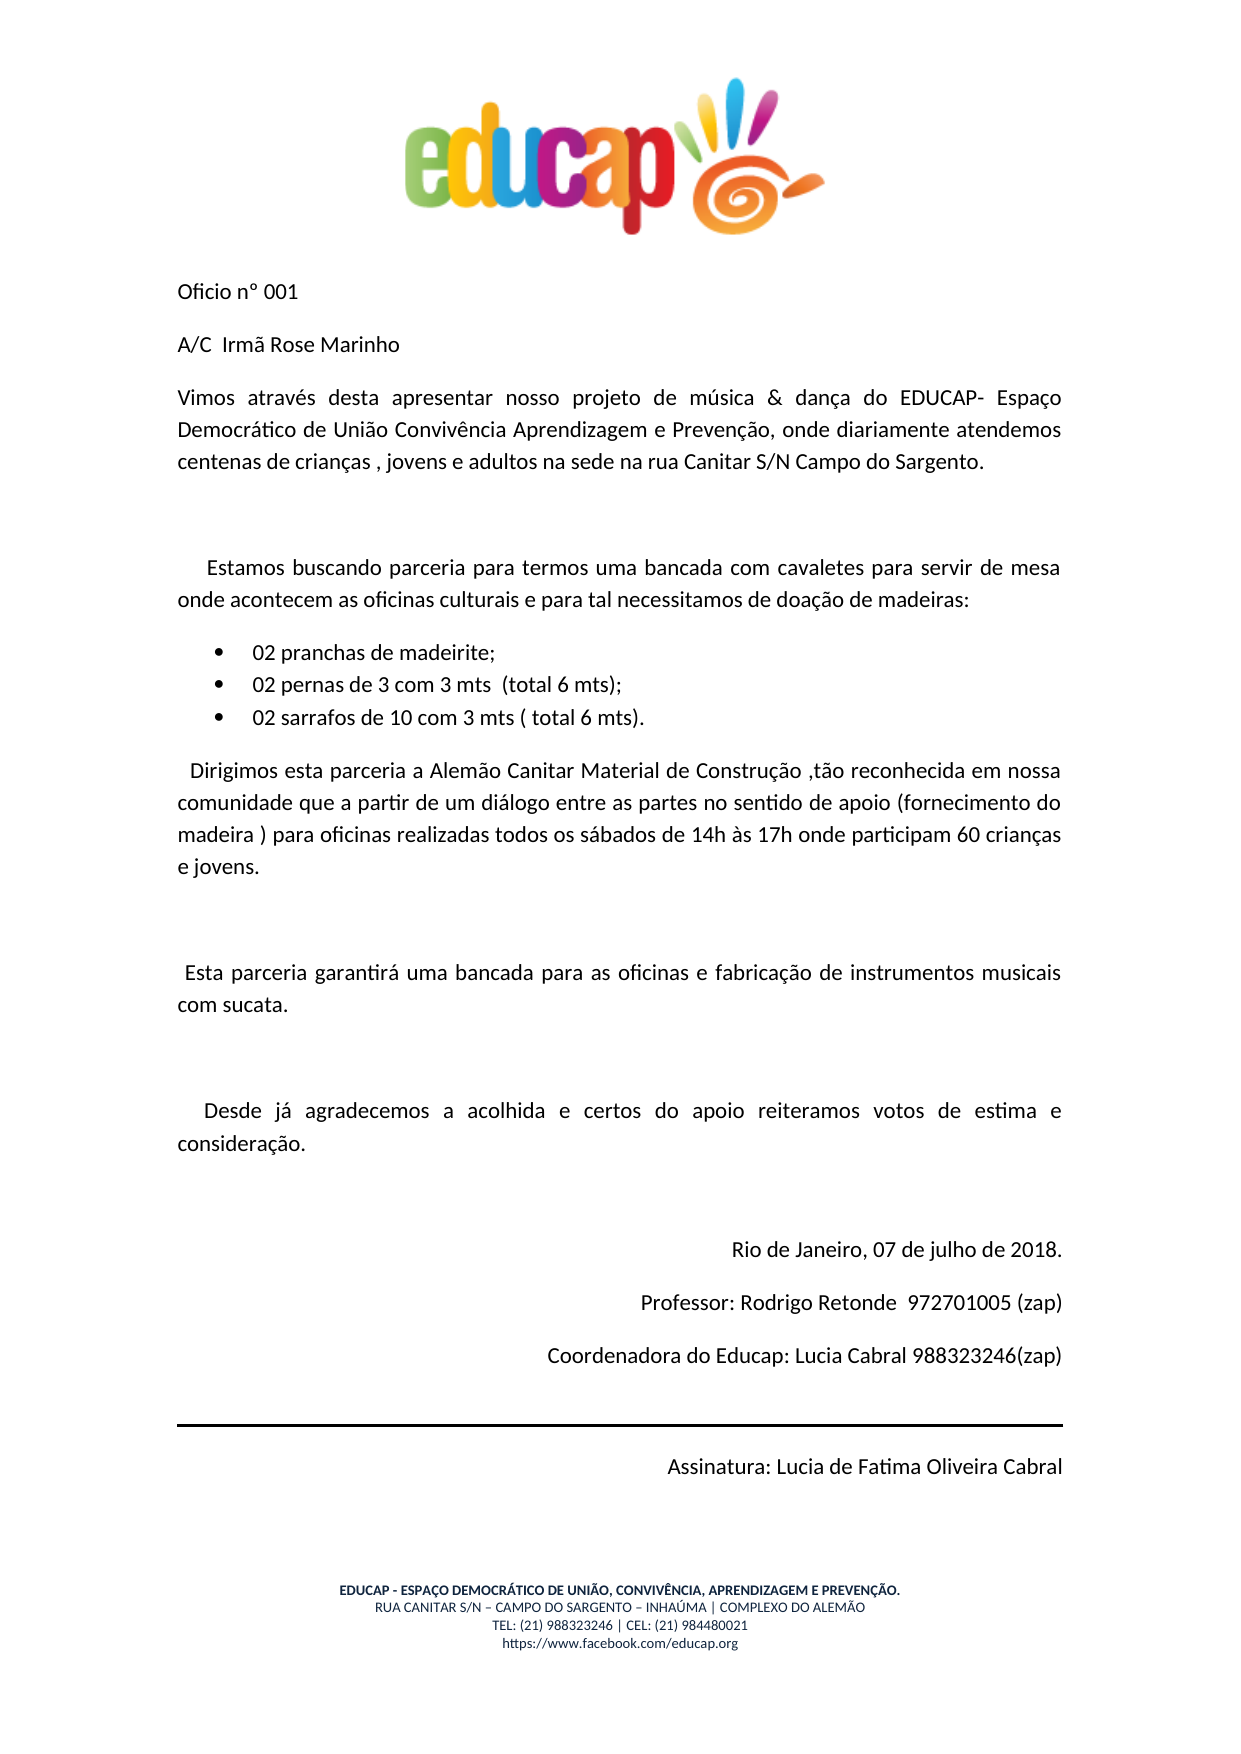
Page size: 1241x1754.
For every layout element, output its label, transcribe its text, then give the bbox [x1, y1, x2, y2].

text Coordenadora do Educap: Lucia Cabral 988323246(zap) [177, 1341, 1063, 1369]
list 02 pernas de 3 com 3 mts (total 6 mts); [215, 671, 1063, 699]
text Professor: Rodrigo Retonde 972701005 (zap) [177, 1288, 1063, 1316]
list 02 sarrafos de 10 com 3 mts ( total 6 mts). [215, 703, 1063, 731]
list 02 pranchas de madeirite; [215, 638, 1063, 666]
text Desde já agradecemos a acolhida e certos do apoio reiteramos votos de estima e consideração. [177, 1097, 1063, 1157]
text Dirigimos esta parceria a Alemão Canitar Material de Construção ,tão reconhecida em nossa comunidade que a partir de um diálogo entre as partes no sentido de apoio (fornecimento do madeira ) para oficinas realizadas todos os sábados de 14h às 17h onde participam 60 crianças e jovens. [177, 756, 1063, 880]
picture [405, 73, 835, 249]
text Esta parceria garantirá uma bancada para as oficinas e fabricação de instrumentos musicais com sucata. [177, 958, 1063, 1019]
text Estamos buscando parceria para termos uma bancada com cavaletes para servir de mesa onde acontecem as oficinas culturais e para tal necessitamos de doação de madeiras: [177, 553, 1063, 613]
text Oficio nº 001 [177, 277, 1063, 305]
text Vimos através desta apresentar nosso projeto de música & dança do EDUCAP- Espaço Democrático de União Convivência Aprendizagem e Prevenção, onde diariamente atendemos centenas de crianças , jovens e adultos na sede na rua Canitar S/N Campo do Sargento. [177, 383, 1063, 475]
text Rio de Janeiro, 07 de julho de 2018. [177, 1235, 1063, 1263]
text Assinatura: Lucia de Fatima Oliveira Cabral [177, 1452, 1063, 1480]
text A/C Irmã Rose Marinho [177, 330, 1063, 358]
